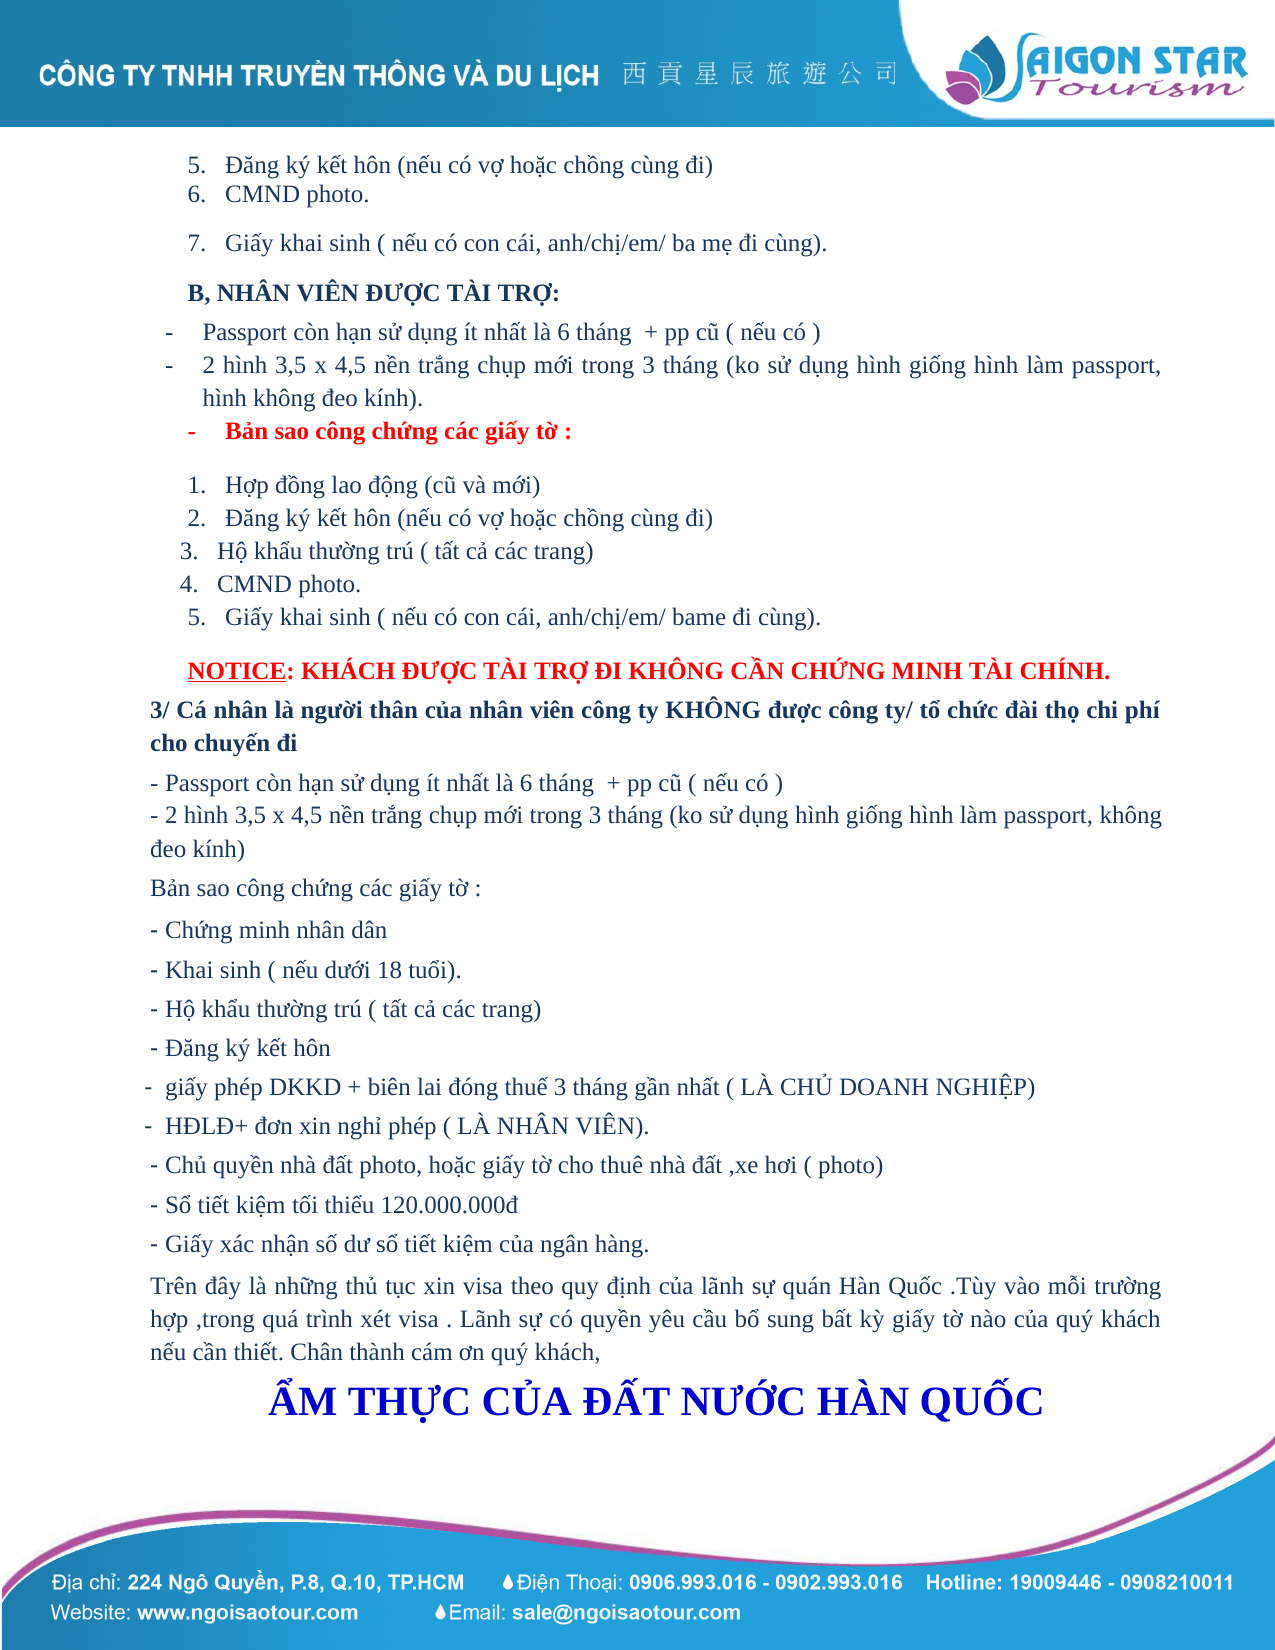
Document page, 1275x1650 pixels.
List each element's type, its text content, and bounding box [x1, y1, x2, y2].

picture [1, 1431, 1275, 1650]
text Trên đây là những thủ tục xin visa theo quy định của lãnh sự quán Hàn Quốc .Tùy vào mỗi trường hợp ,trong quá trình xét visa . Lãnh sự có quyền yêu cầu bổ sung bất kỳ giấy tờ nào của quý khách nếu cần thiết. Chân thành cám ơn quý khách, [150, 1271, 1162, 1366]
list CMND photo. [179, 569, 1125, 598]
list Khai sinh ( nếu dưới 18 tuổi). [150, 951, 1162, 985]
list Hộ khẩu thường trú ( tất cả các trang) [150, 991, 1162, 1024]
list Giấy khai sinh ( nếu có con cái, anh/chị/em/ bame đi cùng). [187, 602, 1162, 631]
text B, NHÂN VIÊN ĐƯỢC TÀI TRỢ: [187, 278, 1162, 307]
list Chứng minh nhân dân [150, 912, 1162, 946]
text NOTICE: KHÁCH ĐƯỢC TÀI TRỢ ĐI KHÔNG CẦN CHỨNG MINH TÀI CHÍNH. [187, 656, 1162, 685]
list 2 hình 3,5 x 4,5 nền trắng chụp mới trong 3 tháng (ko sử dụng hình giống hình làm passport, không đeo kính) [150, 801, 1162, 862]
text 3/ Cá nhân là người thân của nhân viên công ty KHÔNG được công ty/ tổ chức đài thọ chi phí cho chuyến đi [150, 695, 1162, 757]
list Sổ tiết kiệm tối thiểu 120.000.000đ [150, 1186, 1162, 1220]
list 2 hình 3,5 x 4,5 nền trắng chụp mới trong 3 tháng (ko sử dụng hình giống hình làm passport, hình không đeo kính). [165, 350, 1162, 412]
picture [0, 0, 1275, 127]
list HĐLĐ+ đơn xin nghỉ phép ( LÀ NHÂN VIÊN). [144, 1108, 1162, 1142]
list Passport còn hạn sử dụng ít nhất là 6 tháng + pp cũ ( nếu có ) [165, 317, 1162, 346]
list Giấy xác nhận số dư sổ tiết kiệm của ngân hàng. [150, 1226, 1162, 1259]
list Passport còn hạn sử dụng ít nhất là 6 tháng + pp cũ ( nếu có ) [150, 768, 1162, 796]
list Hộ khẩu thường trú ( tất cả các trang) [179, 536, 1125, 565]
list Bản sao công chứng các giấy tờ : [187, 416, 1162, 445]
text ẨM THỰC CỦA ĐẤT NƯỚC HÀN QUỐC [150, 1376, 1162, 1424]
list CMND photo. [150, 179, 1125, 207]
list Đăng ký kết hôn (nếu có vợ hoặc chồng cùng đi) [150, 150, 1125, 179]
list Đăng ký kết hôn [150, 1030, 1162, 1064]
list Đăng ký kết hôn (nếu có vợ hoặc chồng cùng đi) [187, 503, 1162, 532]
list Chủ quyền nhà đất photo, hoặc giấy tờ cho thuê nhà đất ,xe hơi ( photo) [150, 1147, 1162, 1181]
list giấy phép DKKD + biên lai đóng thuế 3 tháng gần nhất ( LÀ CHỦ DOANH NGHIỆP) [144, 1069, 1162, 1103]
text Bản sao công chứng các giấy tờ : [150, 873, 1162, 902]
list Hợp đồng lao động (cũ và mới) [187, 470, 1162, 499]
list Giấy khai sinh ( nếu có con cái, anh/chị/em/ ba mẹ đi cùng). [187, 228, 1162, 257]
